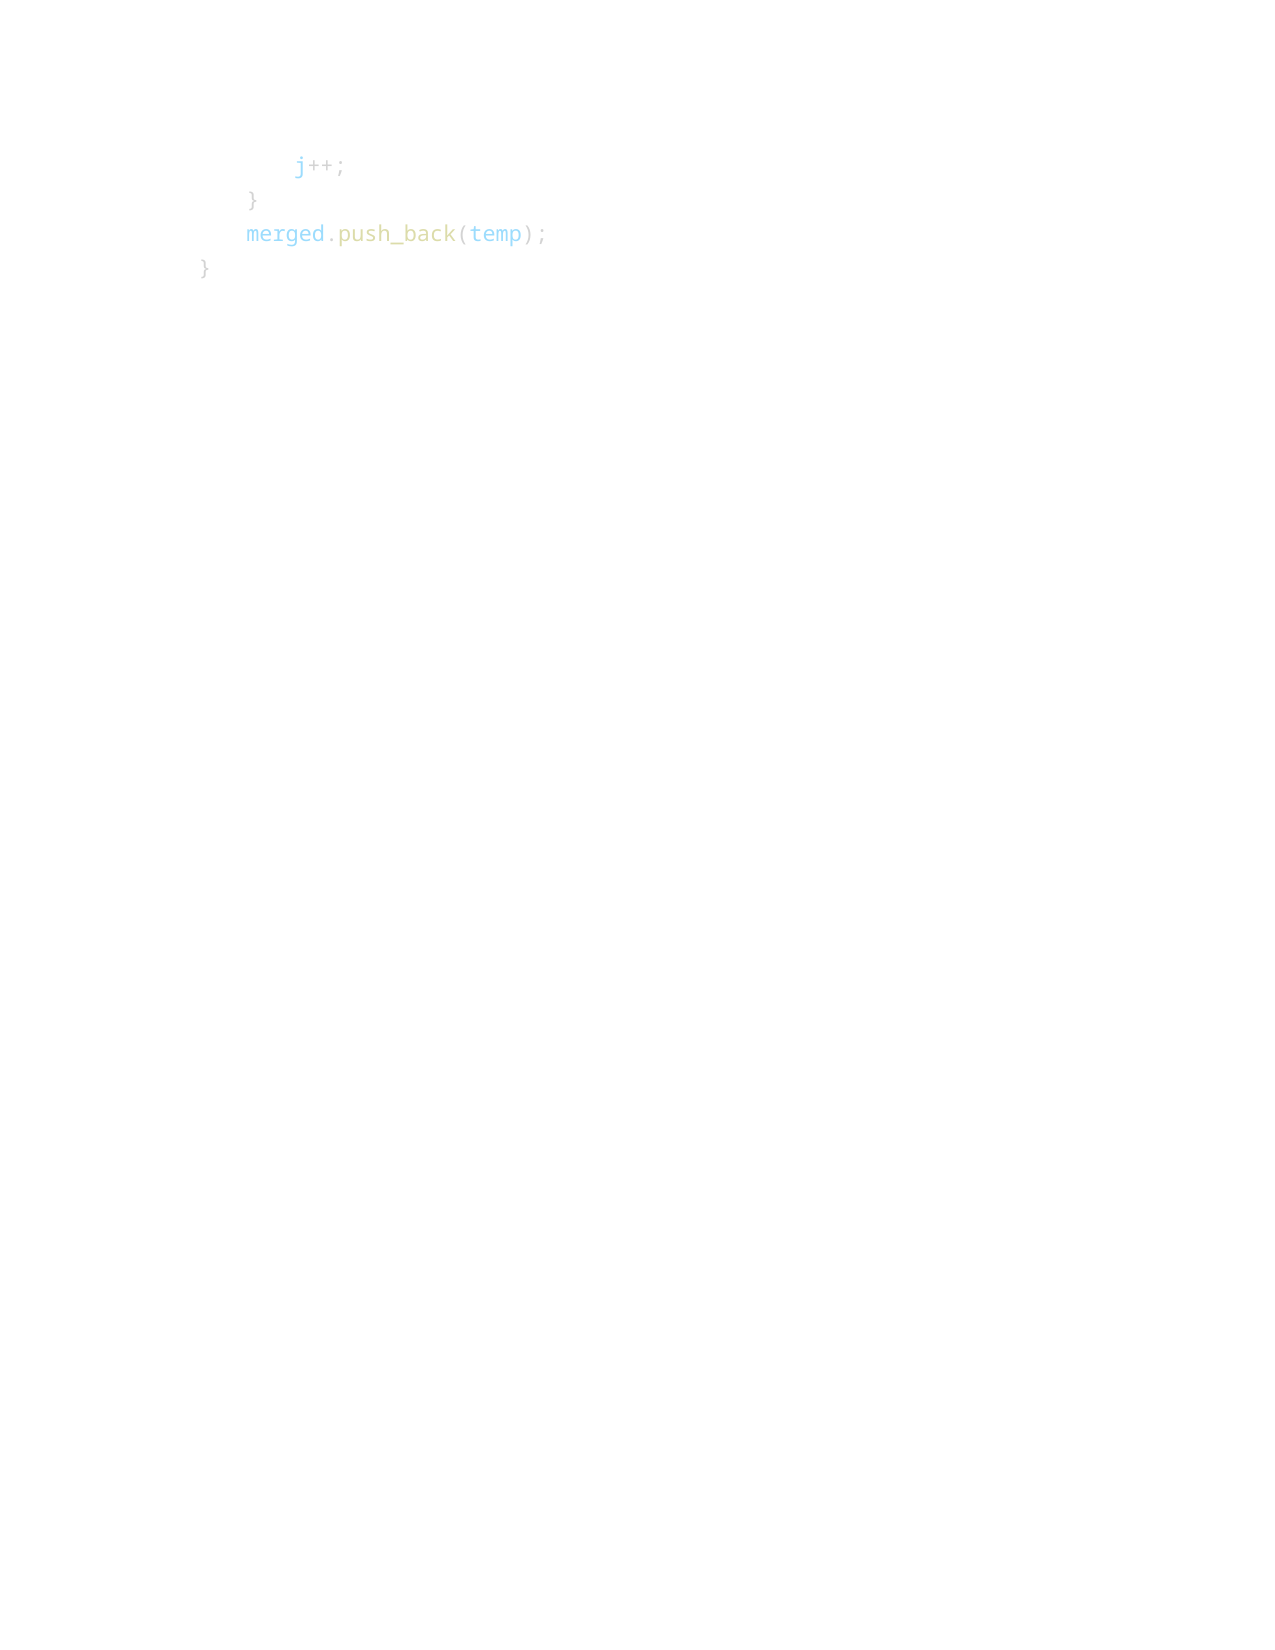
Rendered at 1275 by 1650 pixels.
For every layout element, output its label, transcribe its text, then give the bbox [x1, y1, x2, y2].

text j++; [294, 150, 1139, 180]
text merged.push_back(temp); [246, 218, 1139, 247]
text } [198, 251, 1139, 281]
text } [246, 184, 1139, 213]
